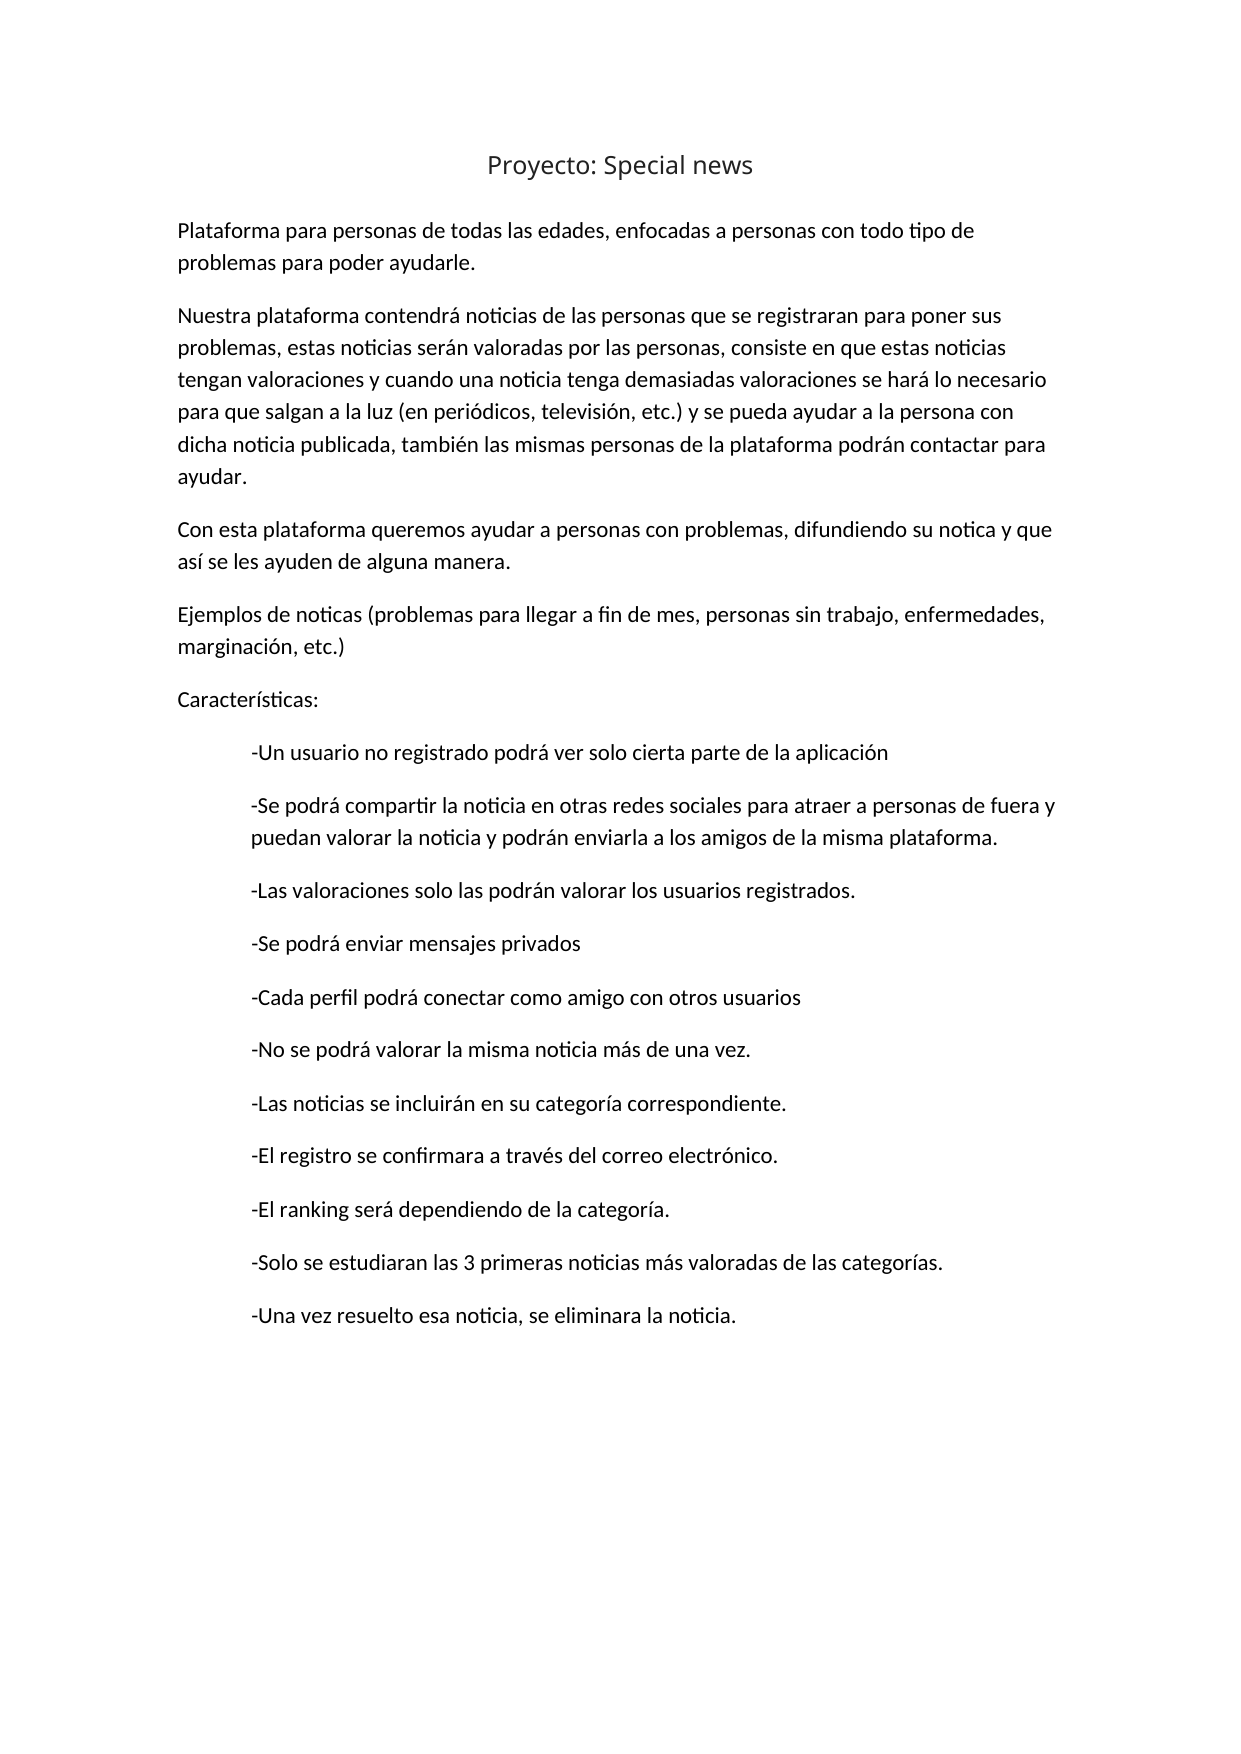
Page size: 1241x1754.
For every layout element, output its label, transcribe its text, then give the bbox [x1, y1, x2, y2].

text -Un usuario no registrado podrá ver solo cierta parte de la aplicación [177, 738, 1063, 766]
text -El registro se confirmara a través del correo electrónico. [177, 1142, 1063, 1170]
text Ejemplos de noticas (problemas para llegar a fin de mes, personas sin trabajo, enfermedades, marginación, etc.) [177, 600, 1063, 660]
text -Se podrá enviar mensajes privados [177, 929, 1063, 958]
text Características: [177, 685, 1063, 713]
text Proyecto: Special news [177, 148, 1063, 182]
text Plataforma para personas de todas las edades, enfocadas a personas con todo tipo de problemas para poder ayudarle. [177, 216, 1063, 276]
text -Las valoraciones solo las podrán valorar los usuarios registrados. [251, 877, 1063, 904]
text -Solo se estudiaran las 3 primeras noticias más valoradas de las categorías. [177, 1248, 1063, 1276]
text -No se podrá valorar la misma noticia más de una vez. [177, 1036, 1063, 1064]
text Nuestra plataforma contendrá noticias de las personas que se registraran para poner sus problemas, estas noticias serán valoradas por las personas, consiste en que estas noticias tengan valoraciones y cuando una noticia tenga demasiadas valoraciones se hará lo necesario para que salgan a la luz (en periódicos, televisión, etc.) y se pueda ayudar a la persona con dicha noticia publicada, también las mismas personas de la plataforma podrán contactar para ayudar. [177, 301, 1063, 490]
text -Las noticias se incluirán en su categoría correspondiente. [177, 1089, 1063, 1117]
text -Una vez resuelto esa noticia, se eliminara la noticia. [177, 1301, 1063, 1329]
text -Se podrá compartir la noticia en otras redes sociales para atraer a personas de fuera y puedan valorar la noticia y podrán enviarla a los amigos de la misma plataforma. [251, 791, 1063, 852]
text Con esta plataforma queremos ayudar a personas con problemas, difundiendo su notica y que así se les ayuden de alguna manera. [177, 515, 1063, 575]
text -El ranking será dependiendo de la categoría. [177, 1195, 1063, 1223]
text -Cada perfil podrá conectar como amigo con otros usuarios [177, 983, 1063, 1011]
